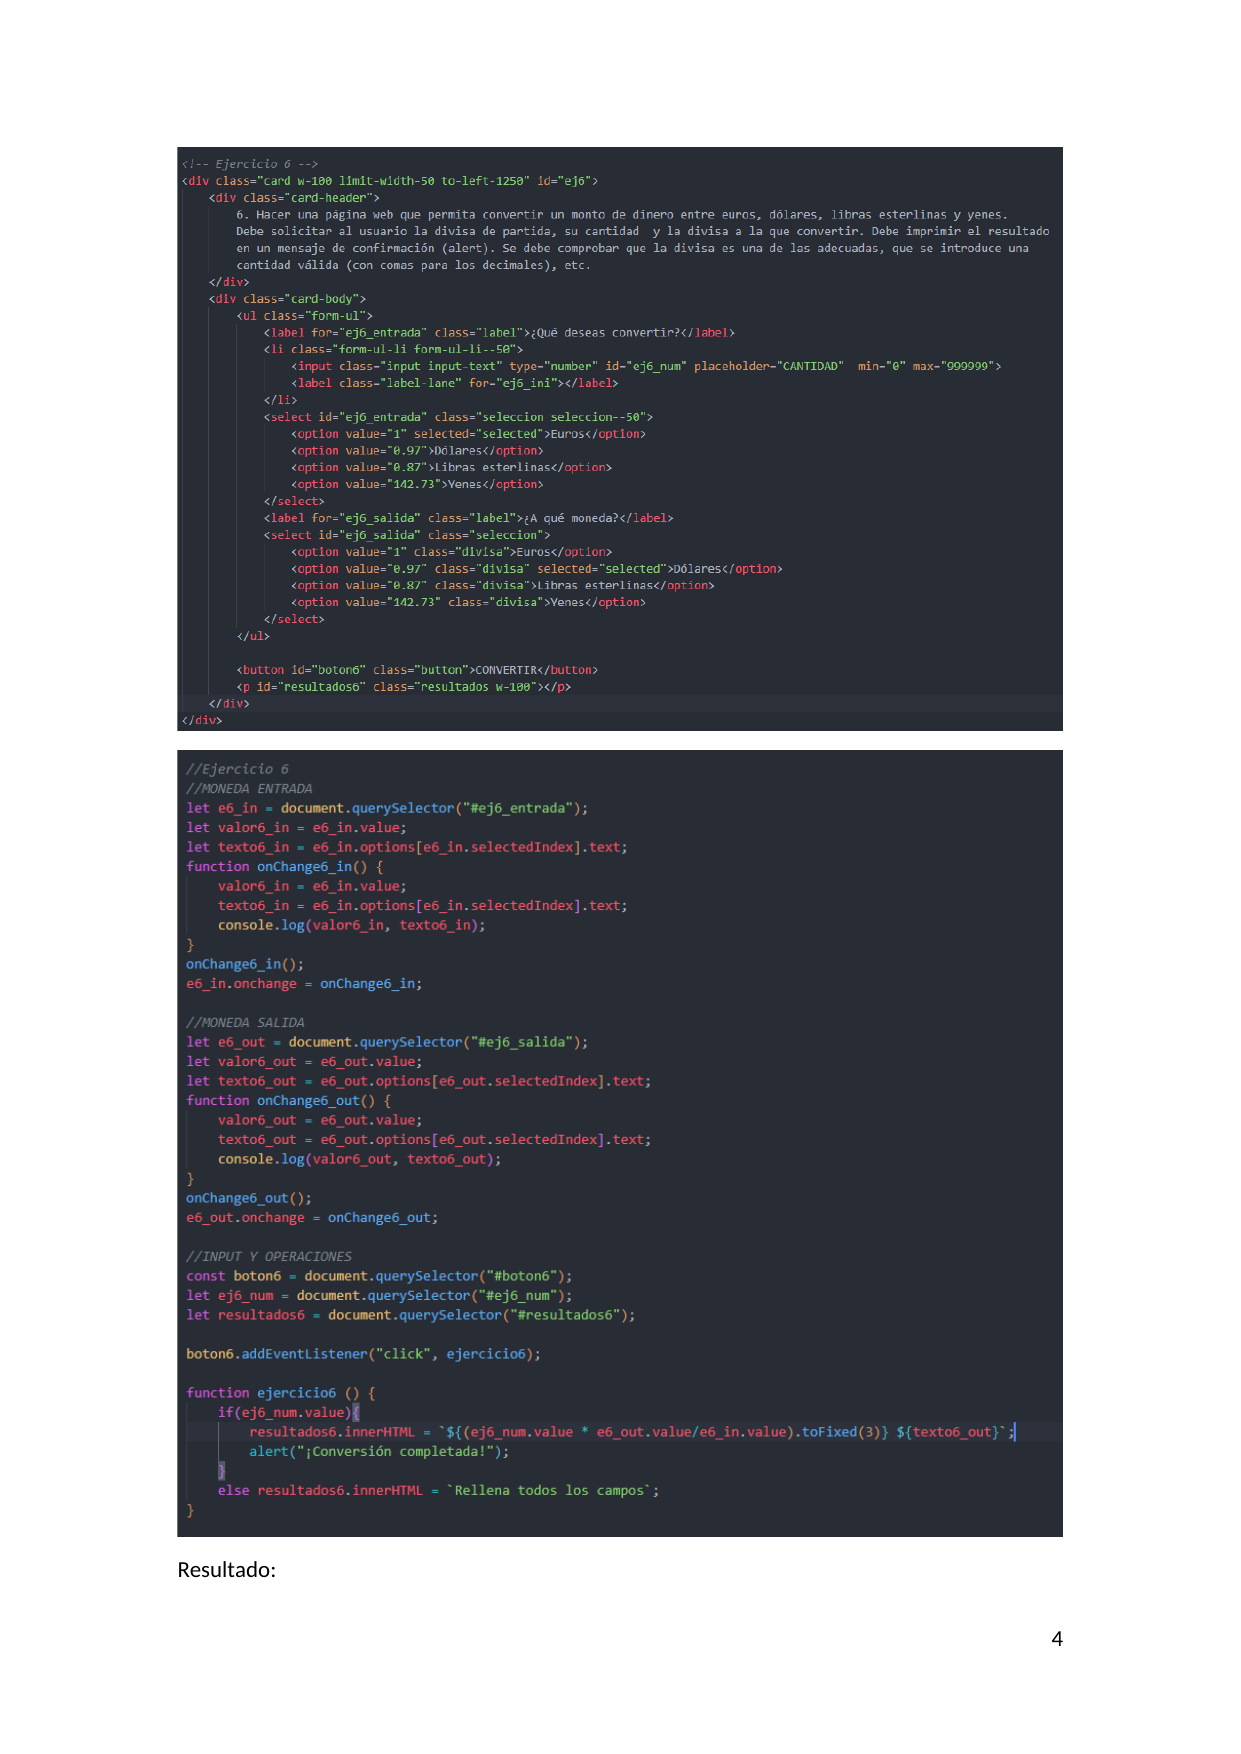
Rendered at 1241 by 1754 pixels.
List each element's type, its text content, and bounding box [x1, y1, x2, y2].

picture [177, 750, 1063, 1537]
text Resultado: [177, 1555, 1063, 1583]
picture [177, 147, 1063, 731]
